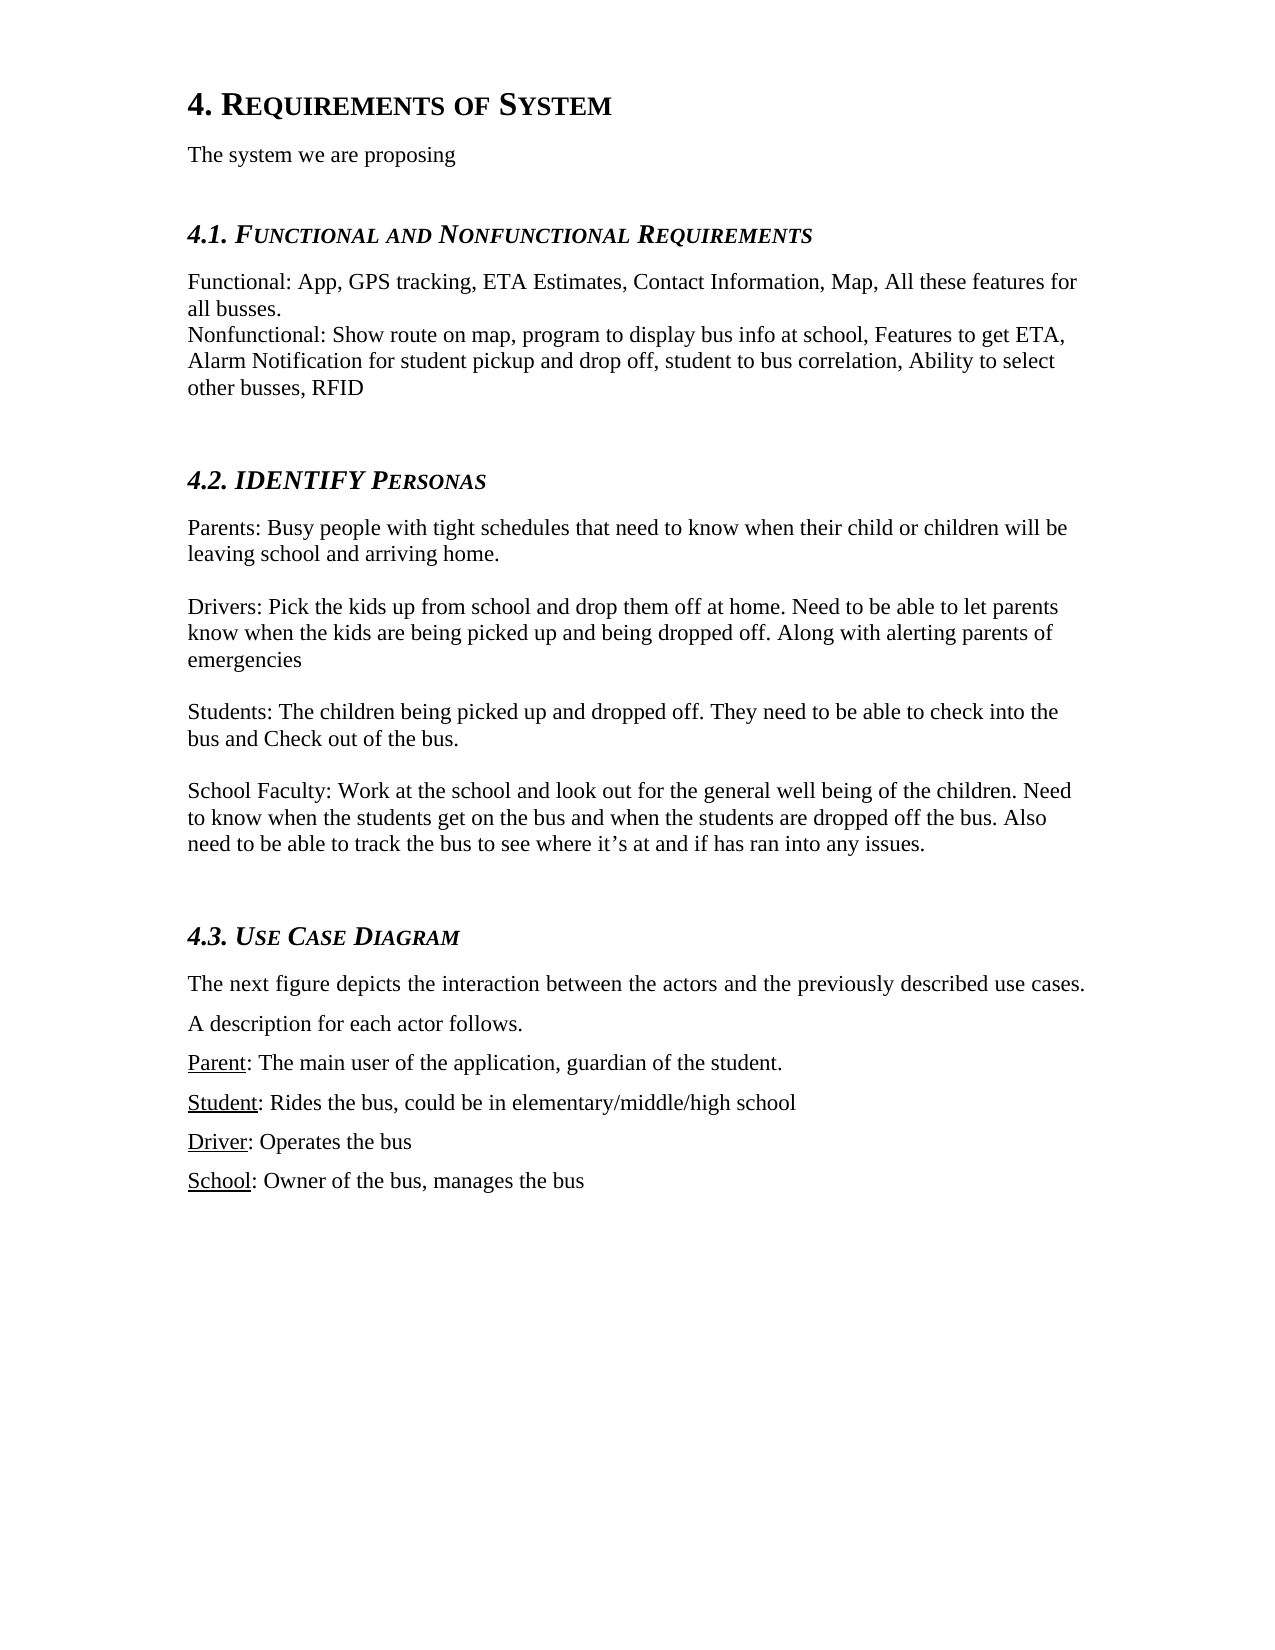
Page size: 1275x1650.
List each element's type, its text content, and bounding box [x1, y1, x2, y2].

text The system we are proposing [187, 141, 1087, 168]
text Drivers: Pick the kids up from school and drop them off at home. Need to be able to let parents know when the kids are being picked up and being dropped off. Along with alerting parents of emergencies [187, 593, 1087, 672]
text Parent: The main user of the application, guardian of the student. [187, 1049, 1087, 1076]
text School Faculty: Work at the school and look out for the general well being of the children. Need to know when the students get on the bus and when the students are dropped off the bus. Also need to be able to track the bus to see where it’s at and if has ran into any issues. [187, 777, 1087, 856]
subtitle 4.1. Functional and Nonfunctional Requirements [187, 218, 1087, 249]
subtitle 4.2. IDENTIFY Personas [187, 464, 1087, 495]
text Parents: Busy people with tight schedules that need to know when their child or children will be leaving school and arriving home. [187, 514, 1087, 567]
text School: Owner of the bus, manages the bus [187, 1168, 1087, 1194]
text Functional: App, GPS tracking, ETA Estimates, Contact Information, Map, All these features for all busses. [187, 268, 1087, 321]
subtitle 4.3. Use Case Diagram [187, 920, 1087, 951]
subtitle 4. Requirements of System [187, 84, 1087, 123]
text Driver: Operates the bus [187, 1128, 1087, 1154]
text Nonfunctional: Show route on map, program to display bus info at school, Features to get ETA, Alarm Notification for student pickup and drop off, student to bus correlation, Ability to select other busses, RFID [187, 321, 1087, 400]
text Student: Rides the bus, could be in elementary/middle/high school [187, 1089, 1087, 1115]
text Students: The children being picked up and dropped off. They need to be able to check into the bus and Check out of the bus. [187, 698, 1087, 751]
text The next figure depicts the interaction between the actors and the previously described use cases. A description for each actor follows. [187, 970, 1087, 1036]
